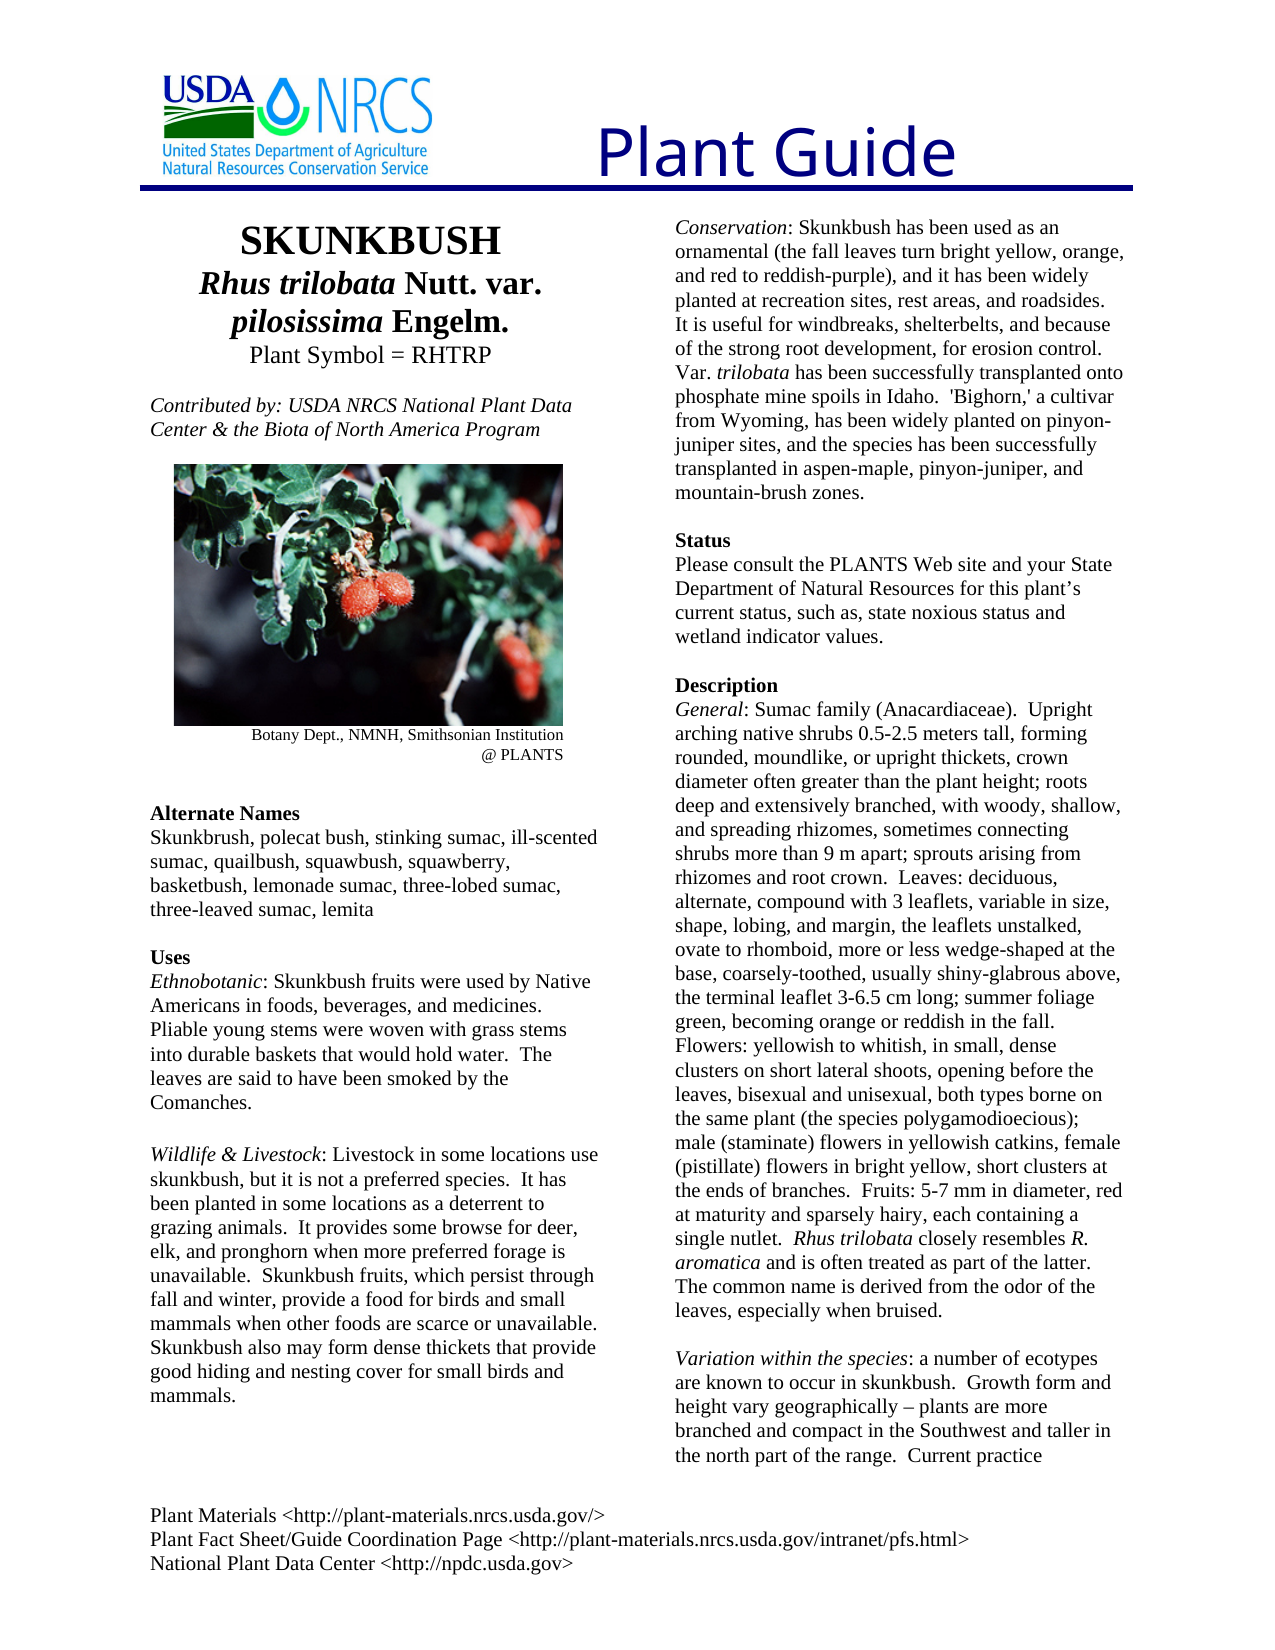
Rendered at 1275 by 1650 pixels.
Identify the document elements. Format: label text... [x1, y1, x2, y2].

text Please consult the PLANTS Web site and your State Department of Natural Resources for this plant’s current status, such as, state noxious status and wetland indicator values. [675, 552, 1125, 648]
table_header Skunkbush [141, 215, 600, 263]
text Wildlife & Livestock: Livestock in some locations use skunkbush, but it is not a preferred species. It has been planted in some locations as a deterrent to grazing animals. It provides some browse for deer, elk, and pronghorn when more preferred forage is unavailable. Skunkbush fruits, which persist through fall and winter, provide a food for birds and small mammals when other foods are scarce or unavailable. Skunkbush also may form dense thickets that provide good hiding and nesting cover for small birds and mammals. [150, 1142, 600, 1407]
text General: Sumac family (Anacardiaceae). Upright arching native shrubs 0.5-2.5 meters tall, forming rounded, moundlike, or upright thickets, crown diameter often greater than the plant height; roots deep and extensively branched, with woody, shallow, and spreading rhizomes, sometimes connecting shrubs more than 9 m apart; sprouts arising from rhizomes and root crown. Leaves: deciduous, alternate, compound with 3 leaflets, variable in size, shape, lobing, and margin, the leaflets unstalked, ovate to rhomboid, more or less wedge-shaped at the base, coarsely-toothed, usually shiny-glabrous above, the terminal leaflet 3-6.5 cm long; summer foliage green, becoming orange or reddish in the fall. Flowers: yellowish to whitish, in small, dense clusters on short lateral shoots, opening before the leaves, bisexual and unisexual, both types borne on the same plant (the species polygamodioecious); male (staminate) flowers in yellowish catkins, female (pistillate) flowers in bright yellow, short clusters at the ends of branches. Fruits: 5-7 mm in diameter, red at maturity and sparsely hairy, each containing a single nutlet. Rhus trilobata closely resembles R. aromatica and is often treated as part of the latter. The common name is derived from the odor of the leaves, especially when bruised. [675, 697, 1125, 1322]
subtitle Alternate Names [150, 801, 600, 825]
text Contributed by: & the Biota of Program [150, 393, 600, 441]
subtitle Status [675, 528, 1125, 552]
text Skunkbrush, polecat bush, stinking sumac, ill-scented sumac, quailbush, squawbush, squawberry, basketbush, lemonade sumac, three-lobed sumac, three-leaved sumac, lemita [150, 825, 600, 921]
picture [173, 464, 563, 726]
subtitle Description [675, 672, 1125, 697]
subtitle Uses [150, 945, 600, 969]
text Ethnobotanic: Skunkbush fruits were used by Native Americans in foods, beverages, and medicines. Pliable young stems were woven with grass stems into durable baskets that would hold water. The leaves are said to have been smoked by the Comanches. [150, 969, 600, 1114]
table_cell Rhus trilobata Nutt. var. pilosissima Engelm. [141, 263, 600, 340]
table_cell Plant Symbol = RHTRP [141, 340, 600, 369]
text Conservation: Skunkbush has been used as an ornamental (the fall leaves turn bright yellow, orange, and red to reddish-purple), and it has been widely planted at recreation sites, rest areas, and roadsides. It is useful for windbreaks, shelterbelts, and because of the strong root development, for erosion control. Var. trilobata has been successfully transplanted onto phosphate mine spoils in . 'Bighorn,' a cultivar from , has been widely planted on pinyon-juniper sites, and the species has been successfully transplanted in aspen-maple, pinyon-juniper, and mountain-brush zones. [675, 215, 1125, 504]
picture [162, 75, 433, 177]
